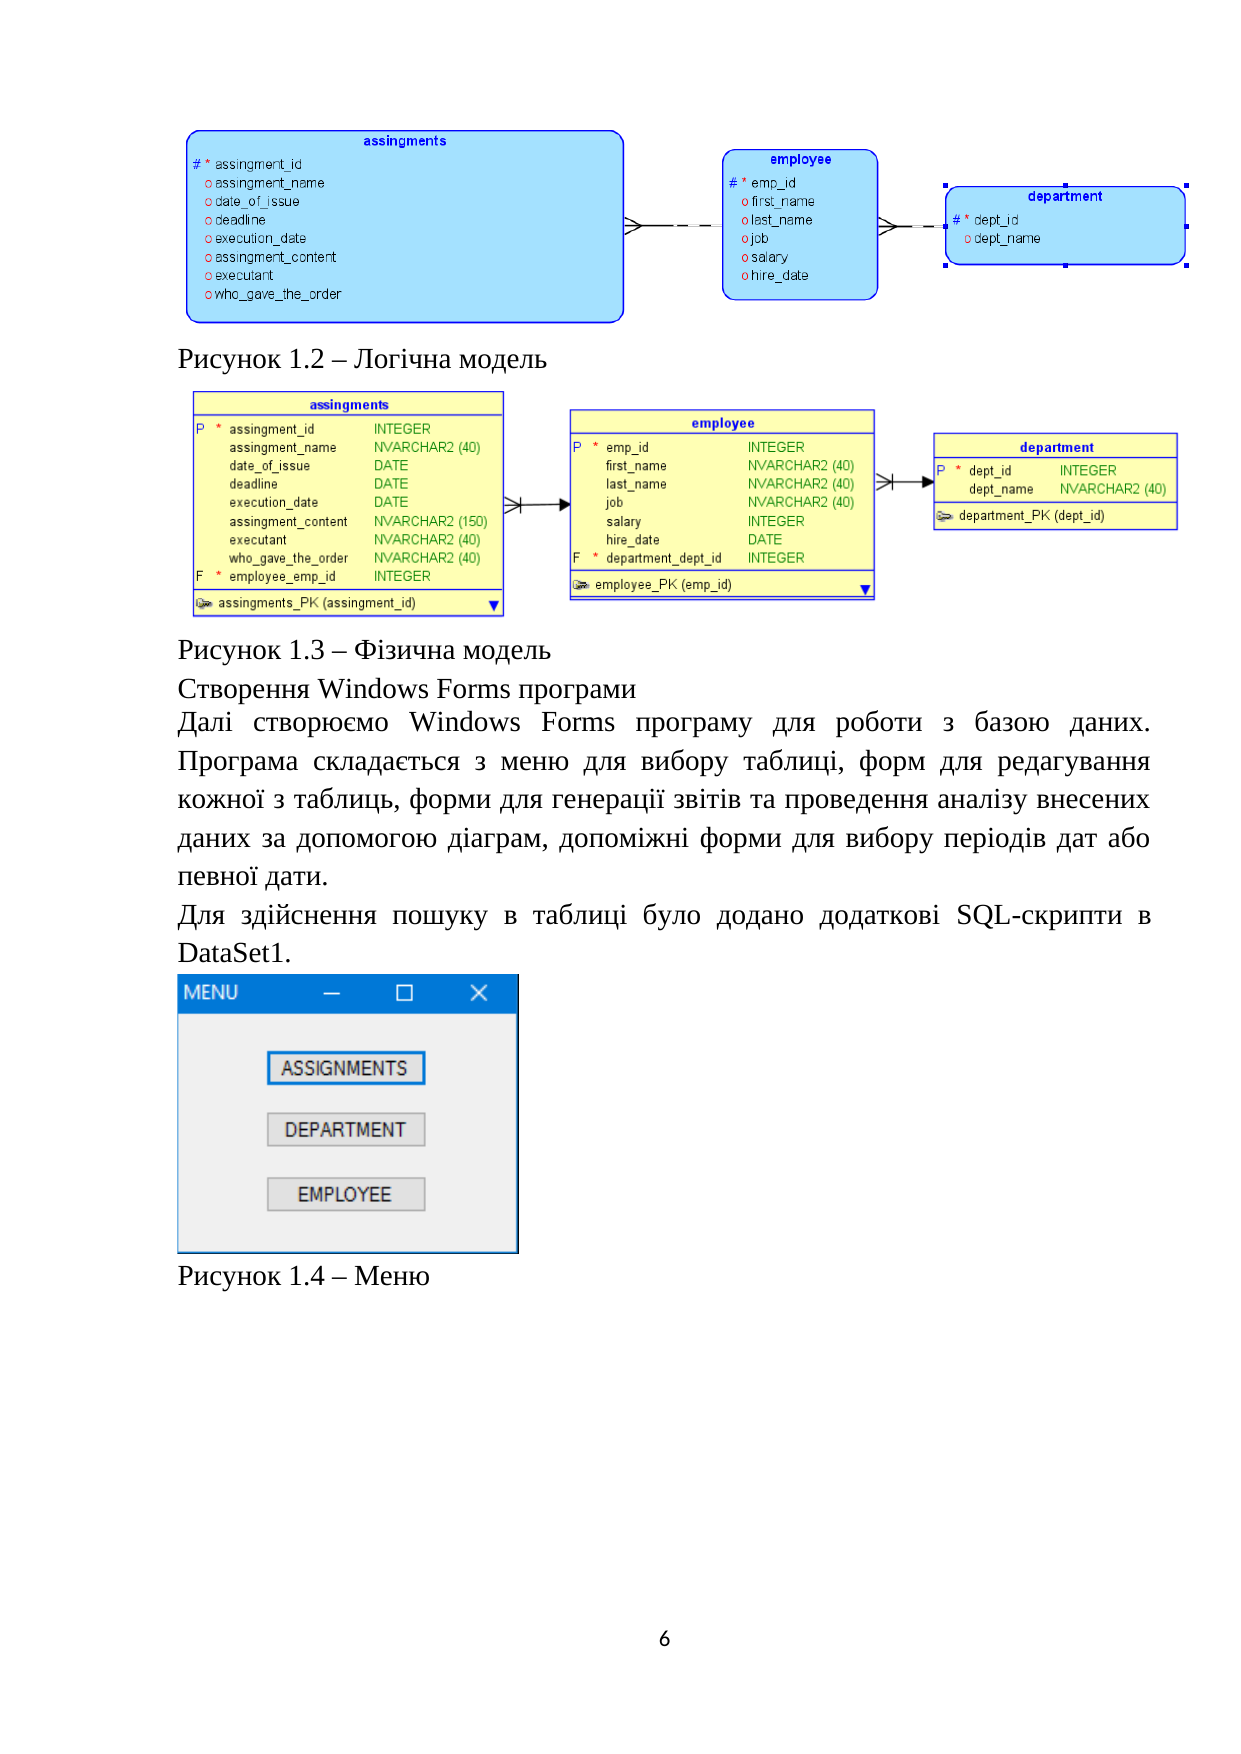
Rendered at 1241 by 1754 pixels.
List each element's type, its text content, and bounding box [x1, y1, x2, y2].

picture [177, 118, 1202, 337]
picture [177, 974, 519, 1254]
picture [177, 379, 1191, 628]
subtitle Створення Windows Forms програми [177, 671, 1152, 704]
text Рисунок 1.2 – Логічна модель [177, 341, 1152, 374]
text Рисунок 1.3 – Фізична модель [177, 632, 1152, 666]
text Для здійснення пошуку в таблиці було додано додаткові SQL-скрипти в DataSet1. [177, 897, 1152, 969]
text Рисунок 1.4 – Меню [177, 1258, 1152, 1291]
text Далі створюємо Windows Forms програму для роботи з базою даних. Програма складається з меню для вибору таблиці, форм для редагування кожної з таблиць, форми для генерації звітів та проведення аналізу внесених даних за допомогою діаграм, допоміжні форми для вибору періодів дат або певної дати. [177, 704, 1152, 892]
